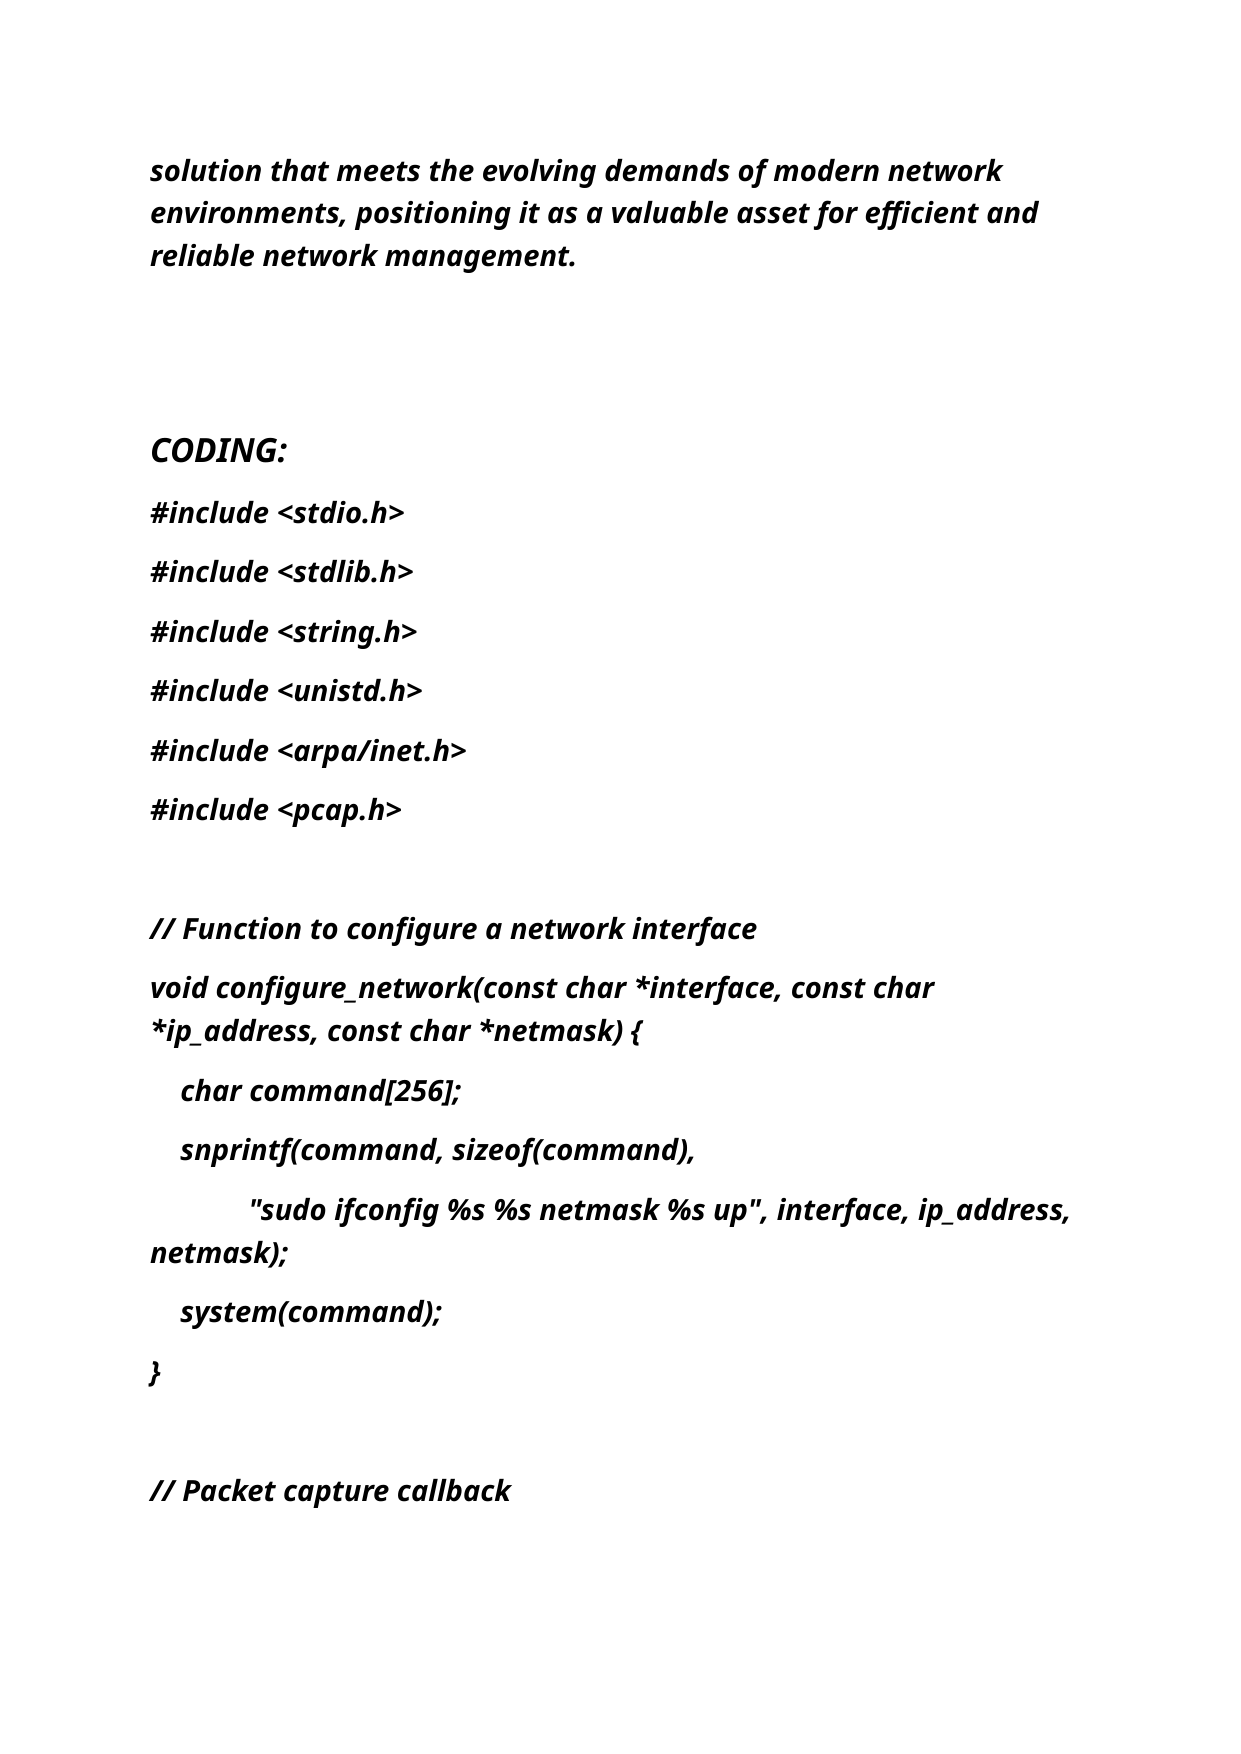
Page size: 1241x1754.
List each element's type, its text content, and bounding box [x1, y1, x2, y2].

text void configure_network(const char *interface, const char *ip_address, const char *netmask) { [150, 968, 1090, 1050]
text #include <arpa/inet.h> [150, 730, 1090, 769]
text char command[256]; [150, 1070, 1090, 1110]
text // Packet capture callback [150, 1470, 1090, 1509]
text "sudo ifconfig %s %s netmask %s up", interface, ip_address, netmask); [150, 1189, 1090, 1272]
text CODING: [150, 426, 1090, 472]
text #include <pcap.h> [150, 789, 1090, 829]
text #include <unistd.h> [150, 670, 1090, 710]
text } [150, 1351, 1090, 1391]
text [150, 150, 1090, 275]
text snprintf(command, sizeof(command), [150, 1129, 1090, 1169]
text // Function to configure a network interface [150, 908, 1090, 948]
text #include <stdio.h> [150, 492, 1090, 532]
text #include <string.h> [150, 611, 1090, 651]
text system(command); [150, 1291, 1090, 1331]
text #include <stdlib.h> [150, 551, 1090, 591]
